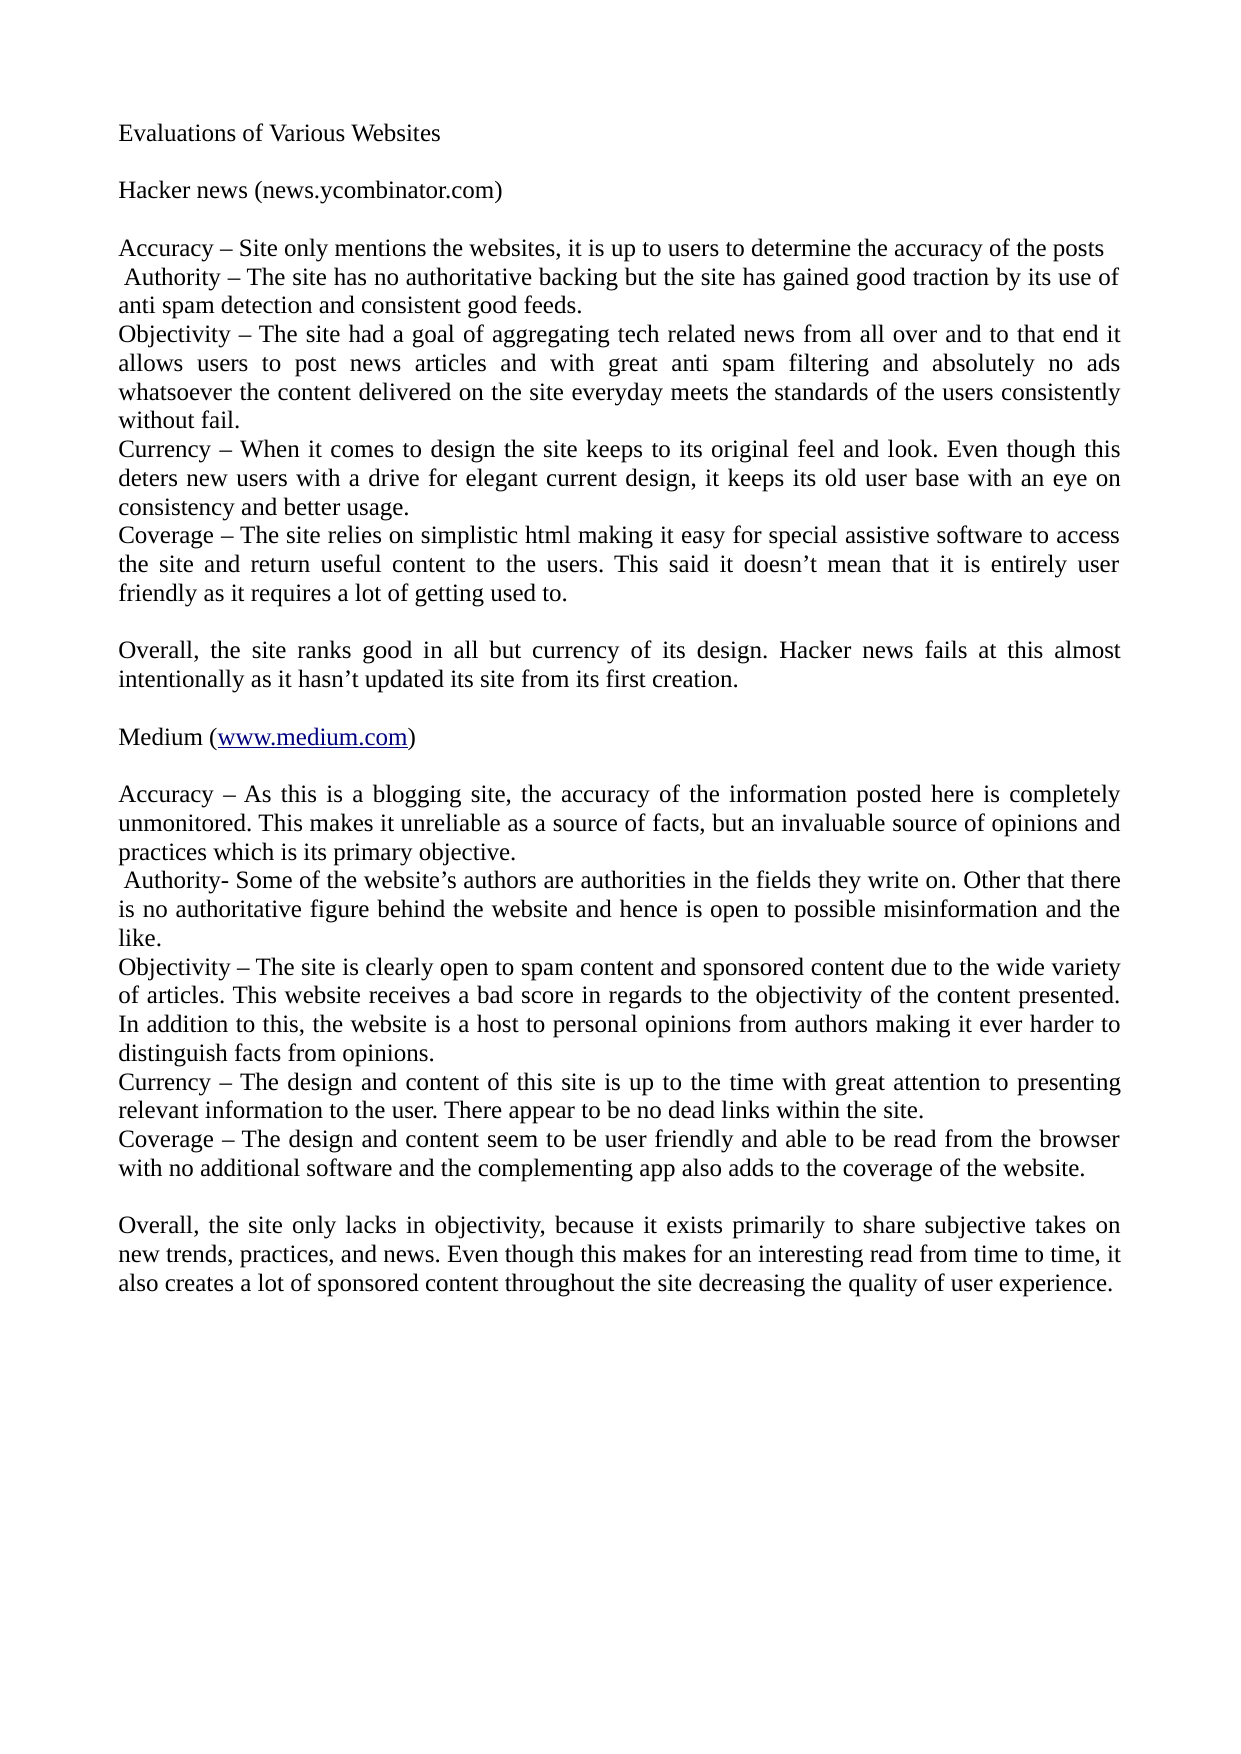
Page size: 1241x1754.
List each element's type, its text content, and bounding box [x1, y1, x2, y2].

text Objectivity – The site is clearly open to spam content and sponsored content due to the wide variety of articles. This website receives a bad score in regards to the objectivity of the content presented. In addition to this, the website is a host to personal opinions from authors making it ever harder to distinguish facts from opinions. [118, 952, 1122, 1067]
text Coverage – The design and content seem to be user friendly and able to be read from the browser with no additional software and the complementing app also adds to the coverage of the website. [118, 1124, 1122, 1182]
text Authority- Some of the website’s authors are authorities in the fields they write on. Other that there is no authoritative figure behind the website and hence is open to possible misinformation and the like. [118, 866, 1122, 952]
text Currency – When it comes to design the site keeps to its original feel and look. Even though this deters new users with a drive for elegant current design, it keeps its old user base with an eye on consistency and better usage. [118, 434, 1122, 521]
text Overall, the site ranks good in all but currency of its design. Hacker news fails at this almost intentionally as it hasn’t updated its site from its first creation. [118, 636, 1122, 693]
text Coverage – The site relies on simplistic html making it easy for special assistive software to access the site and return useful content to the users. This said it doesn’t mean that it is entirely user friendly as it requires a lot of getting used to. [118, 521, 1122, 607]
text Overall, the site only lacks in objectivity, because it exists primarily to share subjective takes on new trends, practices, and news. Even though this makes for an interesting read from time to time, it also creates a lot of sponsored content throughout the site decreasing the quality of user experience. [118, 1211, 1122, 1297]
text Accuracy – Site only mentions the websites, it is up to users to determine the accuracy of the posts [118, 233, 1122, 262]
text Authority – The site has no authoritative backing but the site has gained good traction by its use of anti spam detection and consistent good feeds. [118, 262, 1122, 319]
text Hacker news (news.ycombinator.com) [118, 176, 1122, 204]
text Objectivity – The site had a goal of aggregating tech related news from all over and to that end it allows users to post news articles and with great anti spam filtering and absolutely no ads whatsoever the content delivered on the site everyday meets the standards of the users consistently without fail. [118, 319, 1122, 434]
text Accuracy – As this is a blogging site, the accuracy of the information posted here is completely unmonitored. This makes it unreliable as a source of facts, but an invaluable source of opinions and practices which is its primary objective. [118, 779, 1122, 866]
text Medium (www.medium.com) [118, 722, 1122, 751]
text Evaluations of Various Websites [118, 118, 1122, 147]
text Currency – The design and content of this site is up to the time with great attention to presenting relevant information to the user. There appear to be no dead links within the site. [118, 1067, 1122, 1124]
